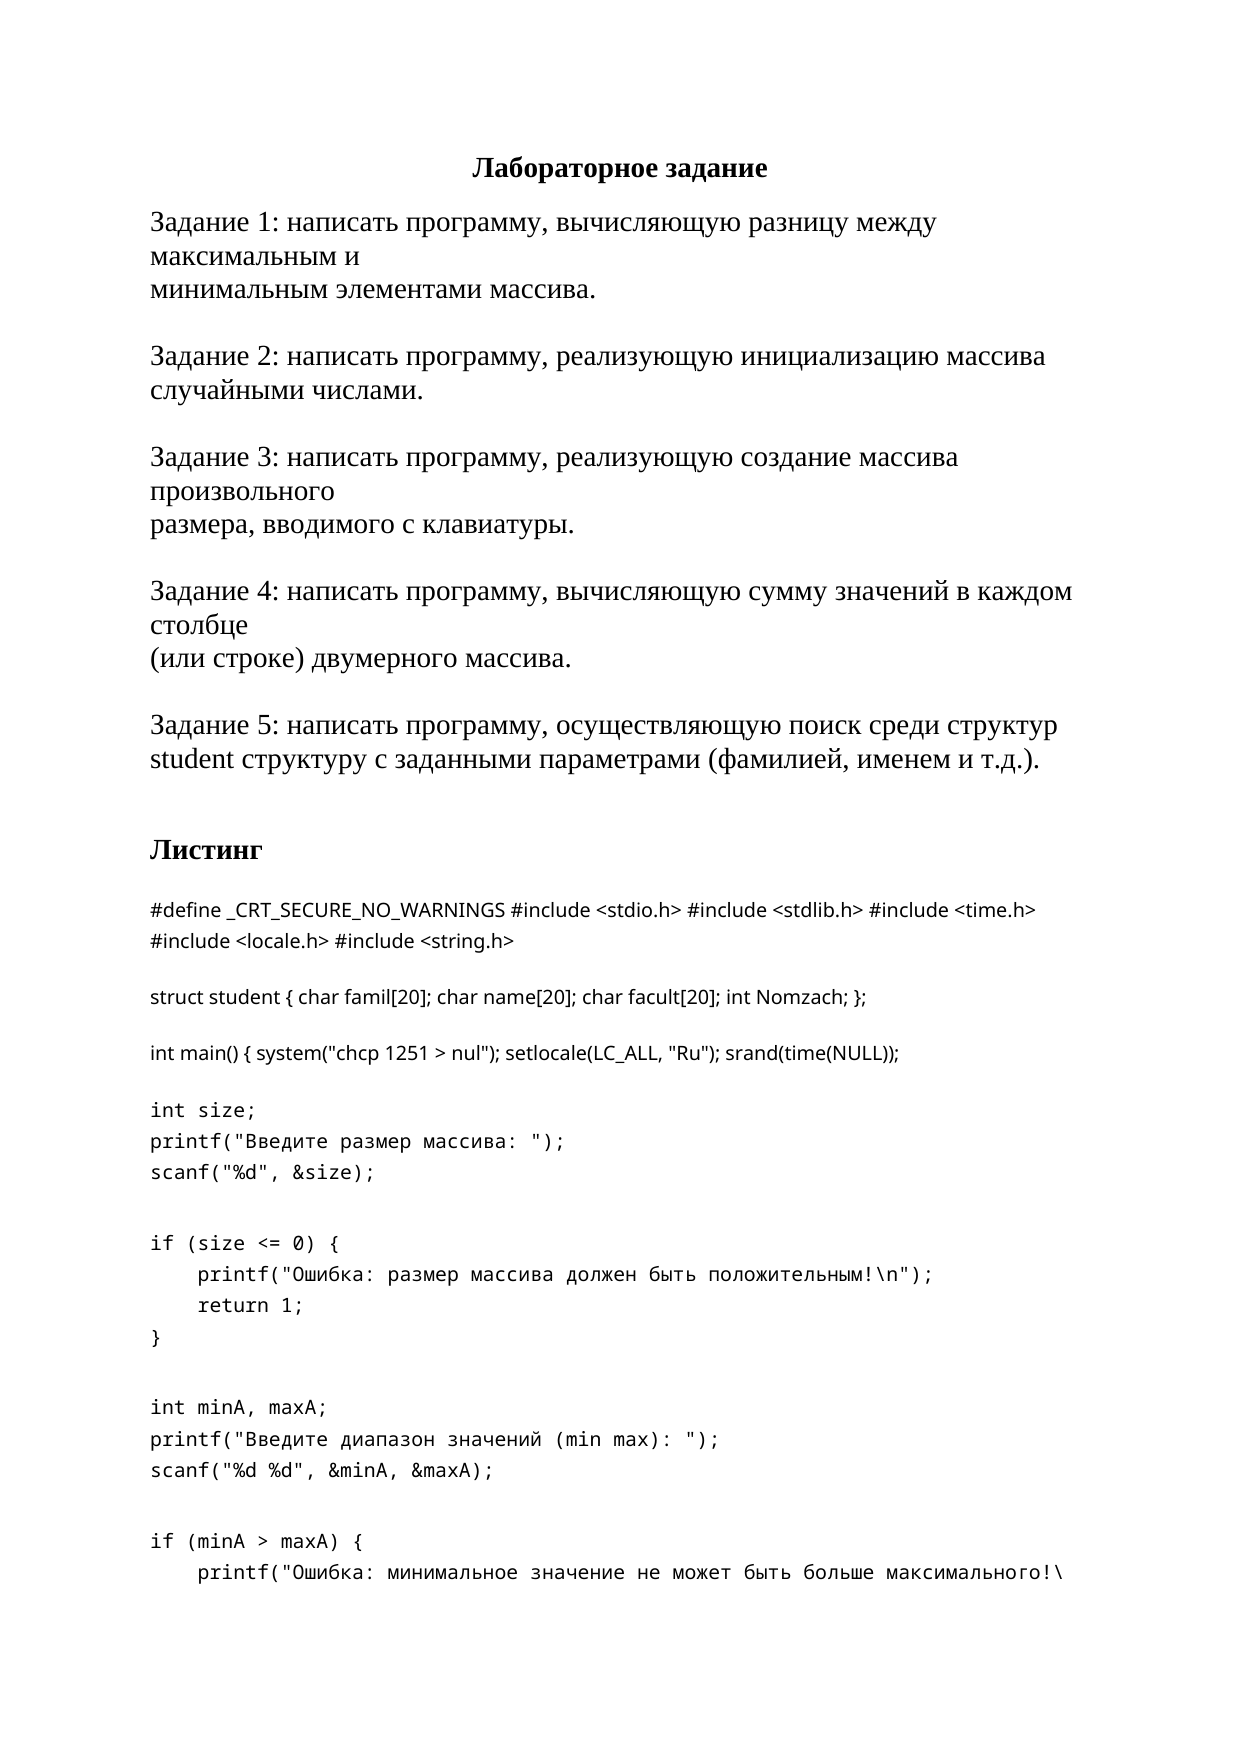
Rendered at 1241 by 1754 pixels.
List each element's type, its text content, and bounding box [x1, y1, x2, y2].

text размера, вводимого с клавиатуры. [150, 506, 1090, 540]
text Задание 5: написать программу, осуществляющую поиск среди структур student структуру с заданными параметрами (фамилией, именем и т.д.). [150, 707, 1090, 774]
text #define _CRT_SECURE_NO_WARNINGS #include <stdio.h> #include <stdlib.h> #include <time.h> #include <locale.h> #include <string.h> [150, 896, 1090, 954]
text struct student { char famil[20]; char name[20]; char facult[20]; int Nomzach; }; [150, 983, 1090, 1010]
text случайными числами. [150, 372, 1090, 406]
text Задание 1: написать программу, вычисляющую разницу между максимальным и [150, 204, 1090, 271]
text int main() { system("chcp 1251 > nul"); setlocale(LC_ALL, "Ru"); srand(time(NULL)); [150, 1040, 1090, 1067]
text (или строке) двумерного массива. [150, 640, 1090, 674]
text минимальным элементами массива. [150, 271, 1090, 305]
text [150, 150, 1090, 183]
text Листинг [150, 832, 1090, 866]
text Задание 2: написать программу, реализующую инициализацию массива [150, 338, 1090, 372]
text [150, 1096, 1090, 1585]
text Задание 4: написать программу, вычисляющую сумму значений в каждом столбце [150, 573, 1090, 640]
text Задание 3: написать программу, реализующую создание массива произвольного [150, 439, 1090, 506]
